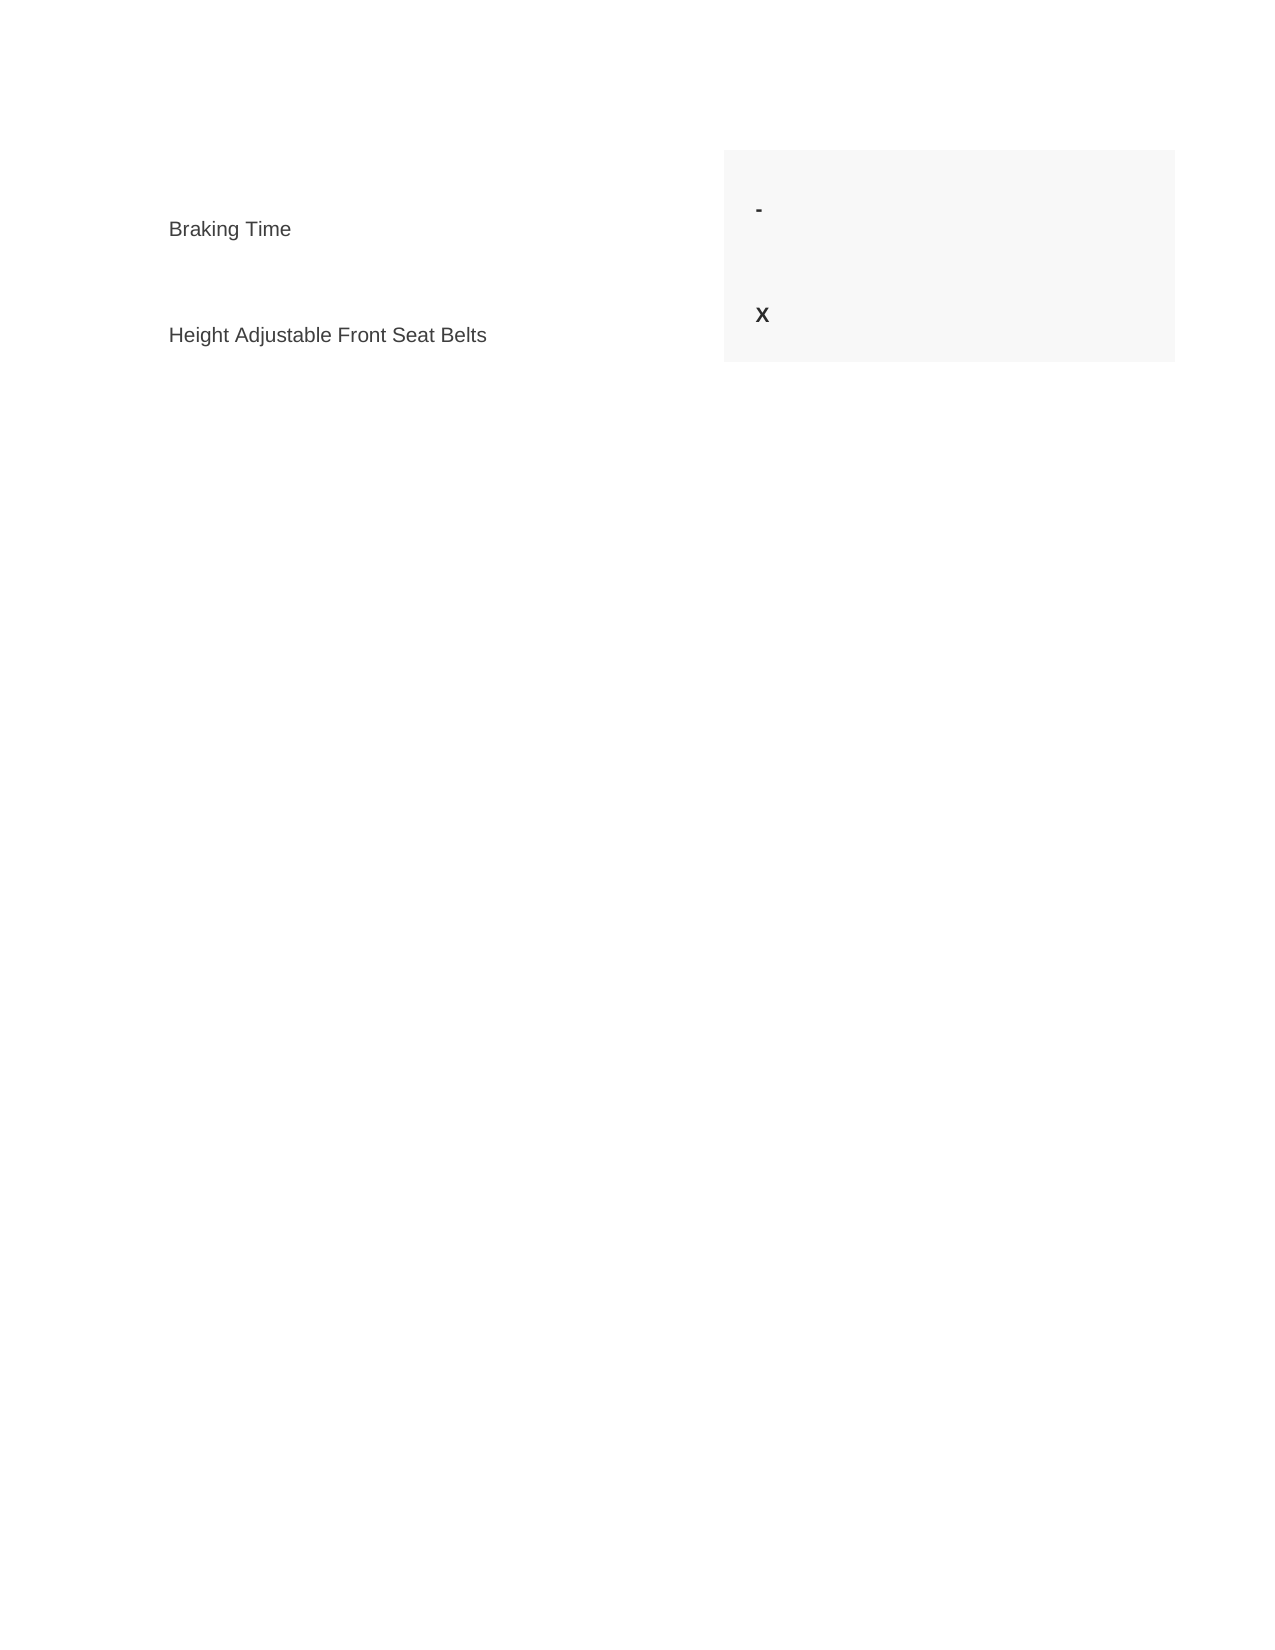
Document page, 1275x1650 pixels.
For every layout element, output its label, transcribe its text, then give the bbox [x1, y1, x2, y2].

table_cell Height Adjustable Front Seat Belts [149, 256, 724, 362]
table_cell Braking Time [149, 150, 724, 256]
table_cell - [724, 150, 1175, 256]
table_cell X [724, 256, 1175, 362]
